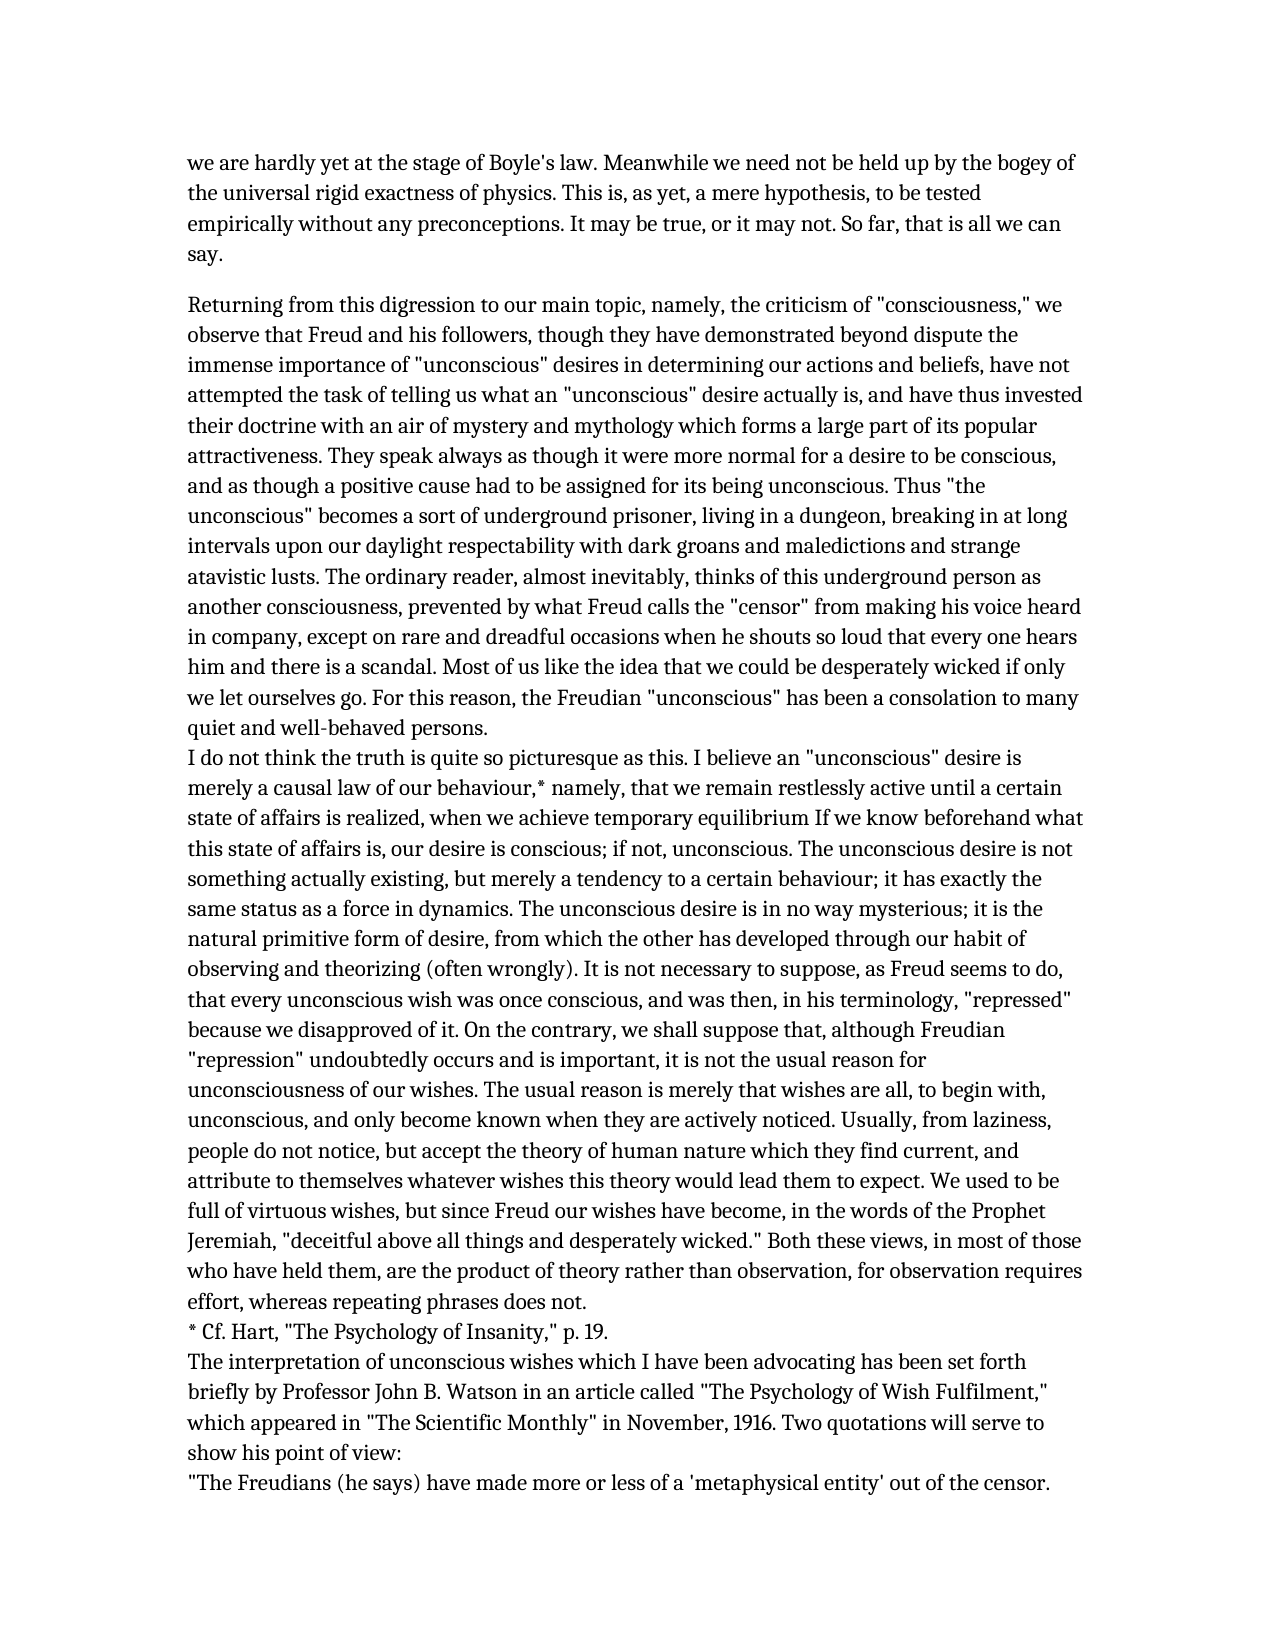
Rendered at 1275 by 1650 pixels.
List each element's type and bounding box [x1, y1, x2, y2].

text [187, 150, 1087, 267]
text [187, 292, 1087, 1496]
